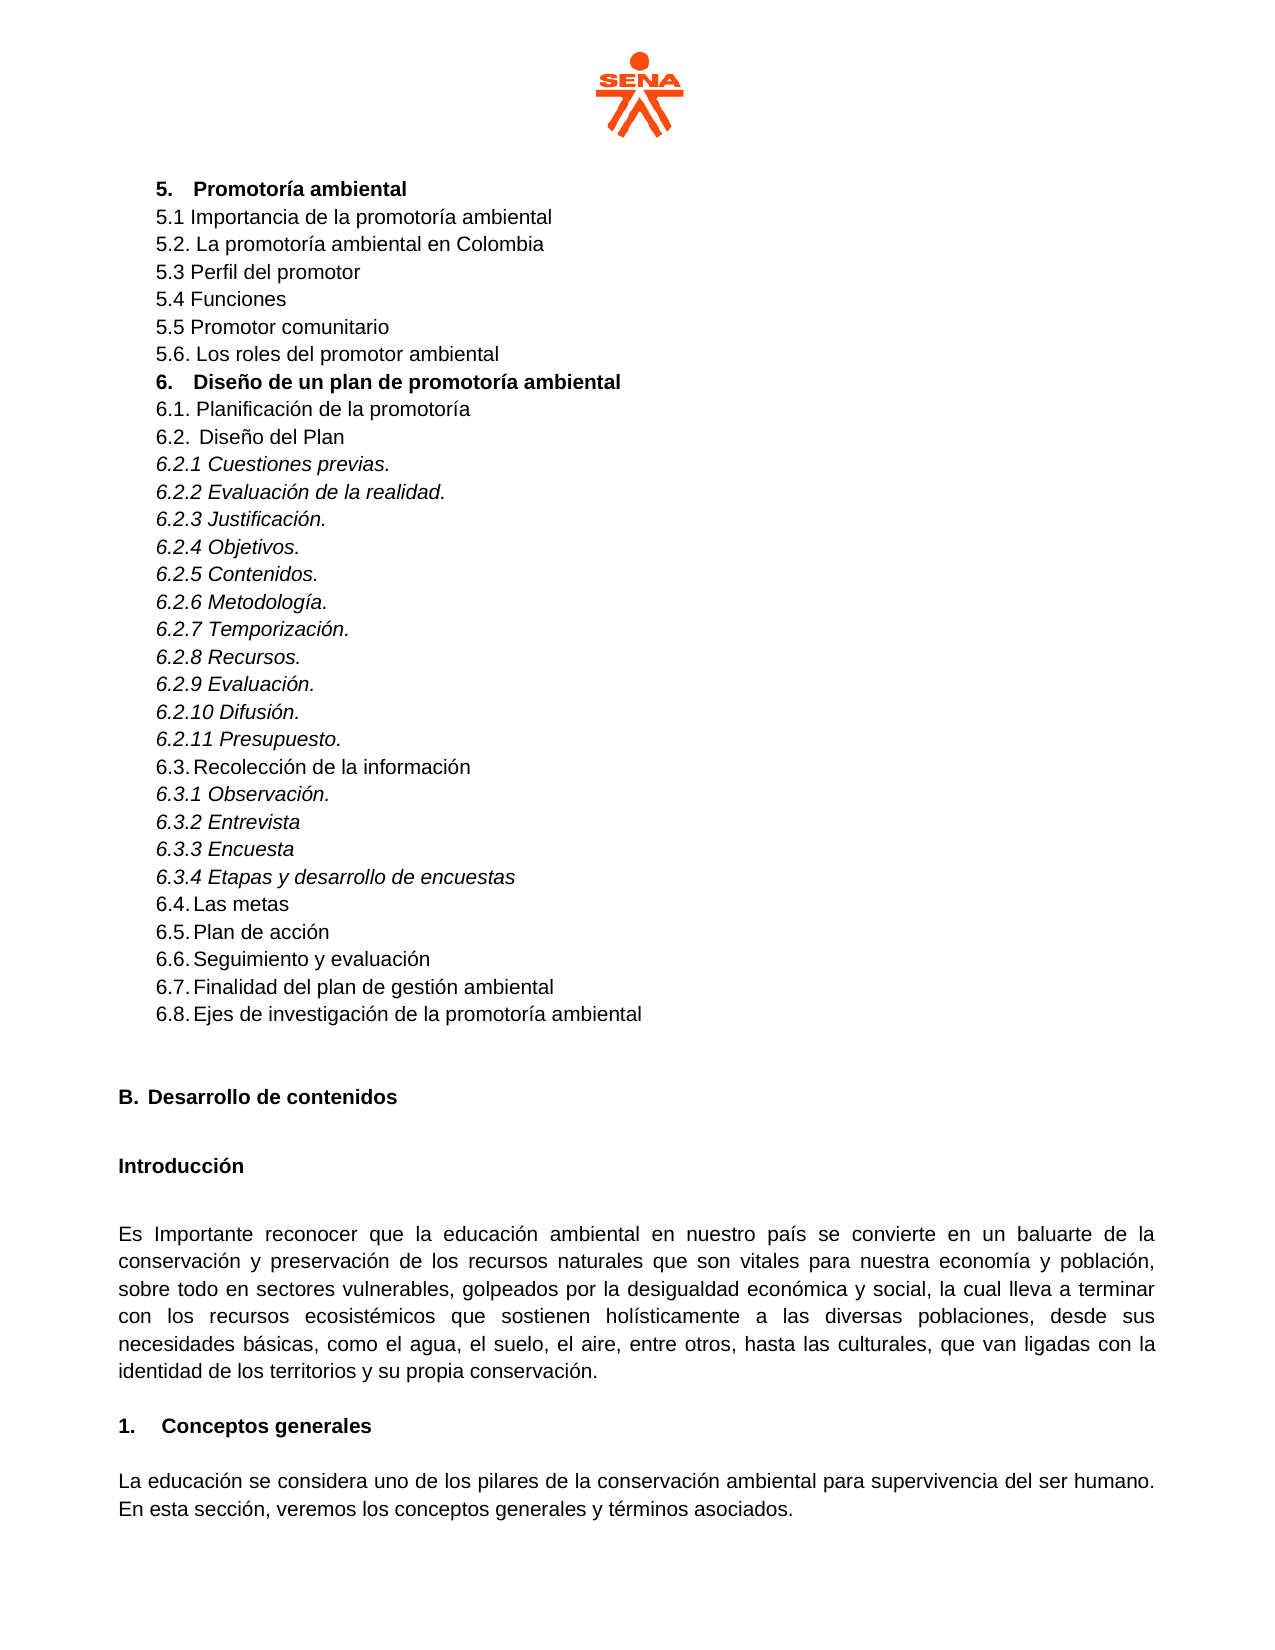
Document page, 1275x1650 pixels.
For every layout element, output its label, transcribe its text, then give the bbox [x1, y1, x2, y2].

text 6.7. Finalidad del plan de gestión ambiental [156, 975, 1157, 999]
list Diseño de un plan de promotoría ambiental [156, 370, 1157, 394]
text 6.3. Recolección de la información [156, 755, 1157, 779]
text 6.4. Las metas [156, 892, 1157, 916]
text 6.2.2 Evaluación de la realidad. [156, 480, 1157, 504]
text 5.1 Importancia de la promotoría ambiental [156, 205, 1157, 229]
text Es Importante reconocer que la educación ambiental en nuestro país se convierte en un baluarte de la conservación y preservación de los recursos naturales que son vitales para nuestra economía y población, sobre todo en sectores vulnerables, golpeados por la desigualdad económica y social, la cual lleva a terminar con los recursos ecosistémicos que sostienen holísticamente a las diversas poblaciones, desde sus necesidades básicas, como el agua, el suelo, el aire, entre otros, hasta las culturales, que van ligadas con la identidad de los territorios y su propia conservación. [118, 1221, 1157, 1383]
text 6.2. Diseño del Plan [156, 425, 1157, 449]
text 6.3.2 Entrevista [156, 810, 1157, 834]
text 6.3.4 Etapas y desarrollo de encuestas [156, 865, 1157, 889]
list Promotoría ambiental [156, 177, 1157, 201]
list Desarrollo de contenidos [118, 1085, 1157, 1109]
picture [585, 48, 690, 142]
subtitle Introducción [118, 1154, 1157, 1178]
text 6.8. Ejes de investigación de la promotoría ambiental [156, 1002, 1157, 1026]
text 6.2.4 Objetivos. [156, 535, 1157, 559]
text 6.2.5 Contenidos. [156, 562, 1157, 586]
text La educación se considera uno de los pilares de la conservación ambiental para supervivencia del ser humano. En esta sección, veremos los conceptos generales y términos asociados. [118, 1469, 1157, 1520]
text 6.2.7 Temporización. [156, 617, 1157, 641]
text 5.3 Perfil del promotor [156, 260, 1157, 284]
text 6.1. Planificación de la promotoría [156, 397, 1157, 421]
text 6.2.3 Justificación. [156, 507, 1157, 531]
text 5.5 Promotor comunitario [156, 315, 1157, 339]
text 6.3.3 Encuesta [156, 837, 1157, 861]
text 6.2.9 Evaluación. [156, 672, 1157, 696]
text 6.2.6 Metodología. [156, 590, 1157, 614]
text 5.2. La promotoría ambiental en Colombia [156, 232, 1157, 256]
text 6.5. Plan de acción [156, 920, 1157, 944]
text 6.2.8 Recursos. [156, 645, 1157, 669]
text 6.2.10 Difusión. [156, 700, 1157, 724]
text 6.3.1 Observación. [156, 782, 1157, 806]
text 5.4 Funciones [156, 287, 1157, 311]
list Conceptos generales [118, 1414, 1157, 1438]
text 5.6. Los roles del promotor ambiental [156, 342, 1157, 366]
text 6.6. Seguimiento y evaluación [156, 947, 1157, 971]
text 6.2.11 Presupuesto. [156, 727, 1157, 751]
text 6.2.1 Cuestiones previas. [156, 452, 1157, 476]
